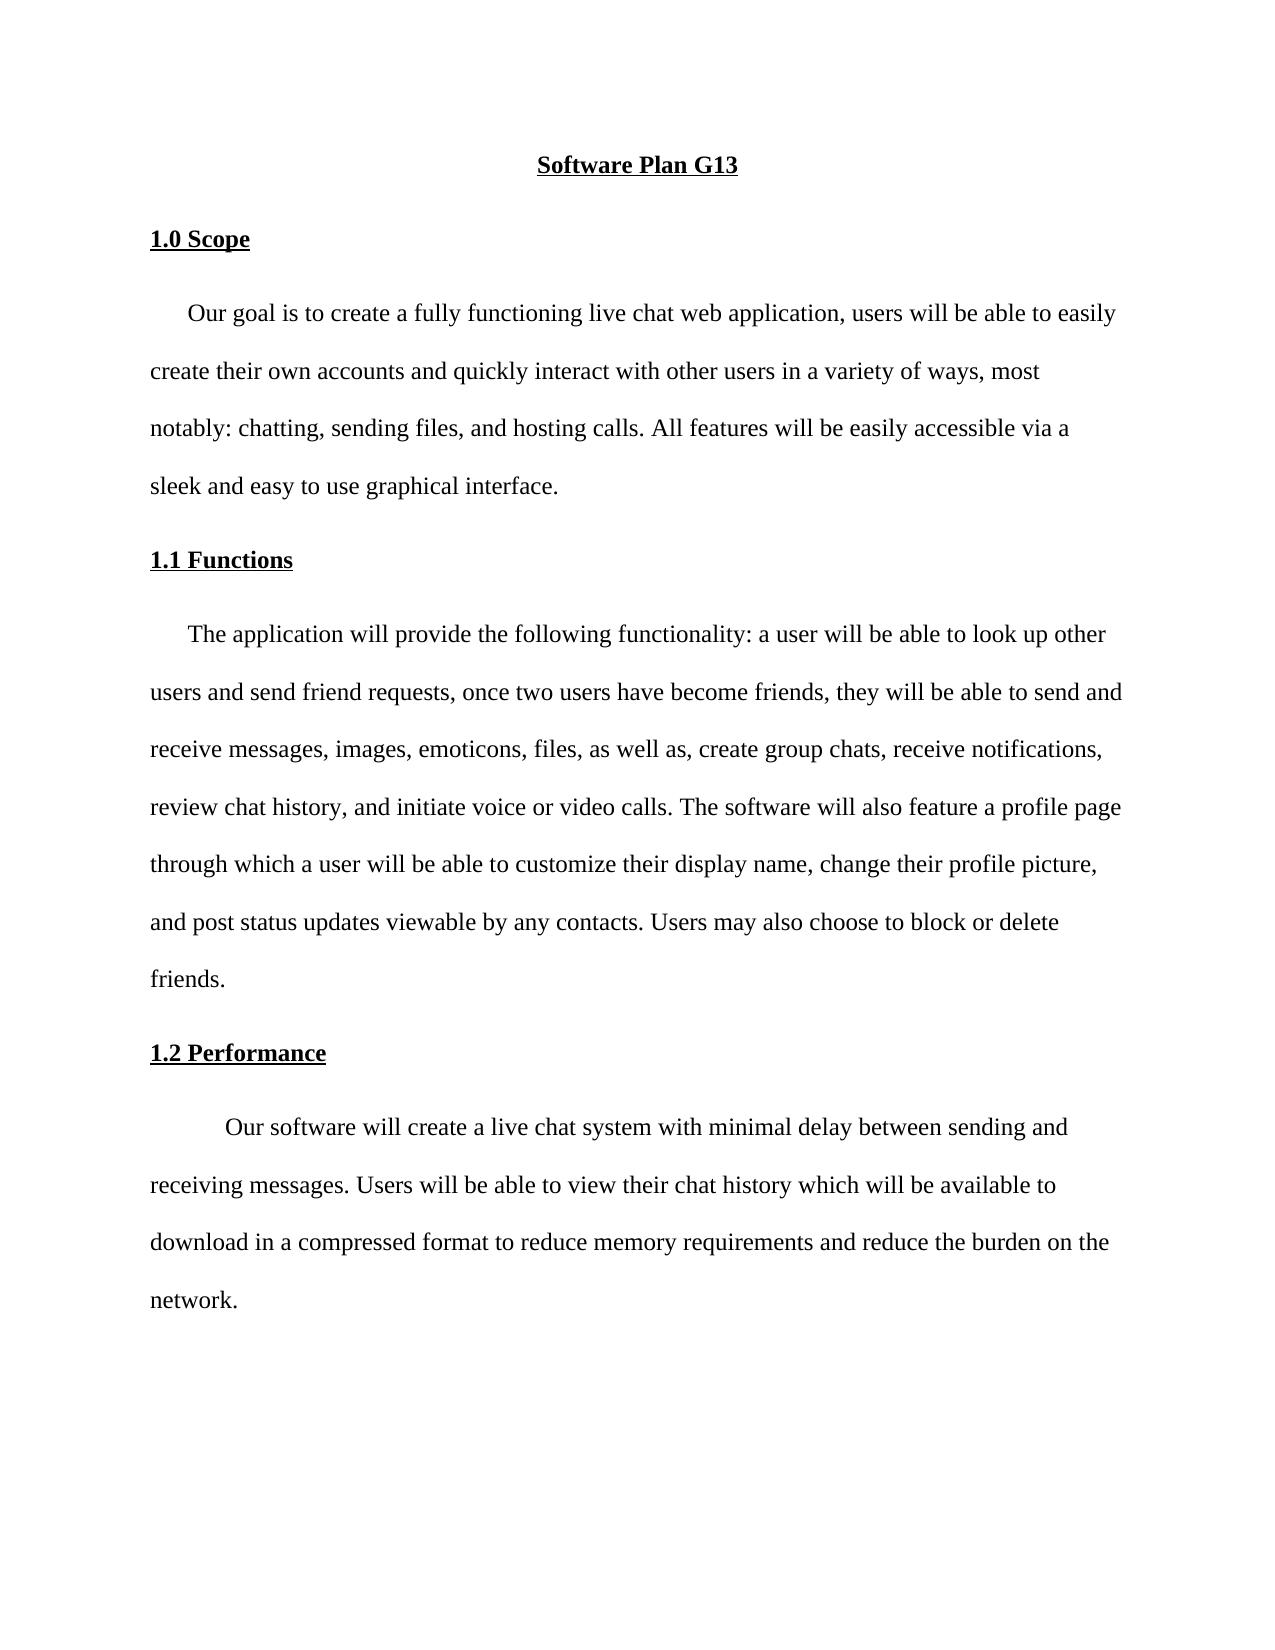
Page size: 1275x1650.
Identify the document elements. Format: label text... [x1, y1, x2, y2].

text 1.1 Functions [150, 545, 1125, 574]
text Software Plan G13 [150, 150, 1125, 179]
list Scope [150, 224, 1125, 253]
text 1.2 Performance [150, 1038, 1125, 1067]
text Our software will create a live chat system with minimal delay between sending and receiving messages. Users will be able to view their chat history which will be available to download in a compressed format to reduce memory requirements and reduce the burden on the network. [150, 1112, 1125, 1314]
text Our goal is to create a fully functioning live chat web application, users will be able to easily create their own accounts and quickly interact with other users in a variety of ways, most notably: chatting, sending files, and hosting calls. All features will be easily accessible via a sleek and easy to use graphical interface. [150, 298, 1125, 499]
text The application will provide the following functionality: a user will be able to look up other users and send friend requests, once two users have become friends, they will be able to send and receive messages, images, emoticons, files, as well as, create group chats, receive notifications, review chat history, and initiate voice or video calls. The software will also feature a profile page through which a user will be able to customize their display name, change their profile picture, and post status updates viewable by any contacts. Users may also choose to block or delete friends. [150, 619, 1125, 993]
